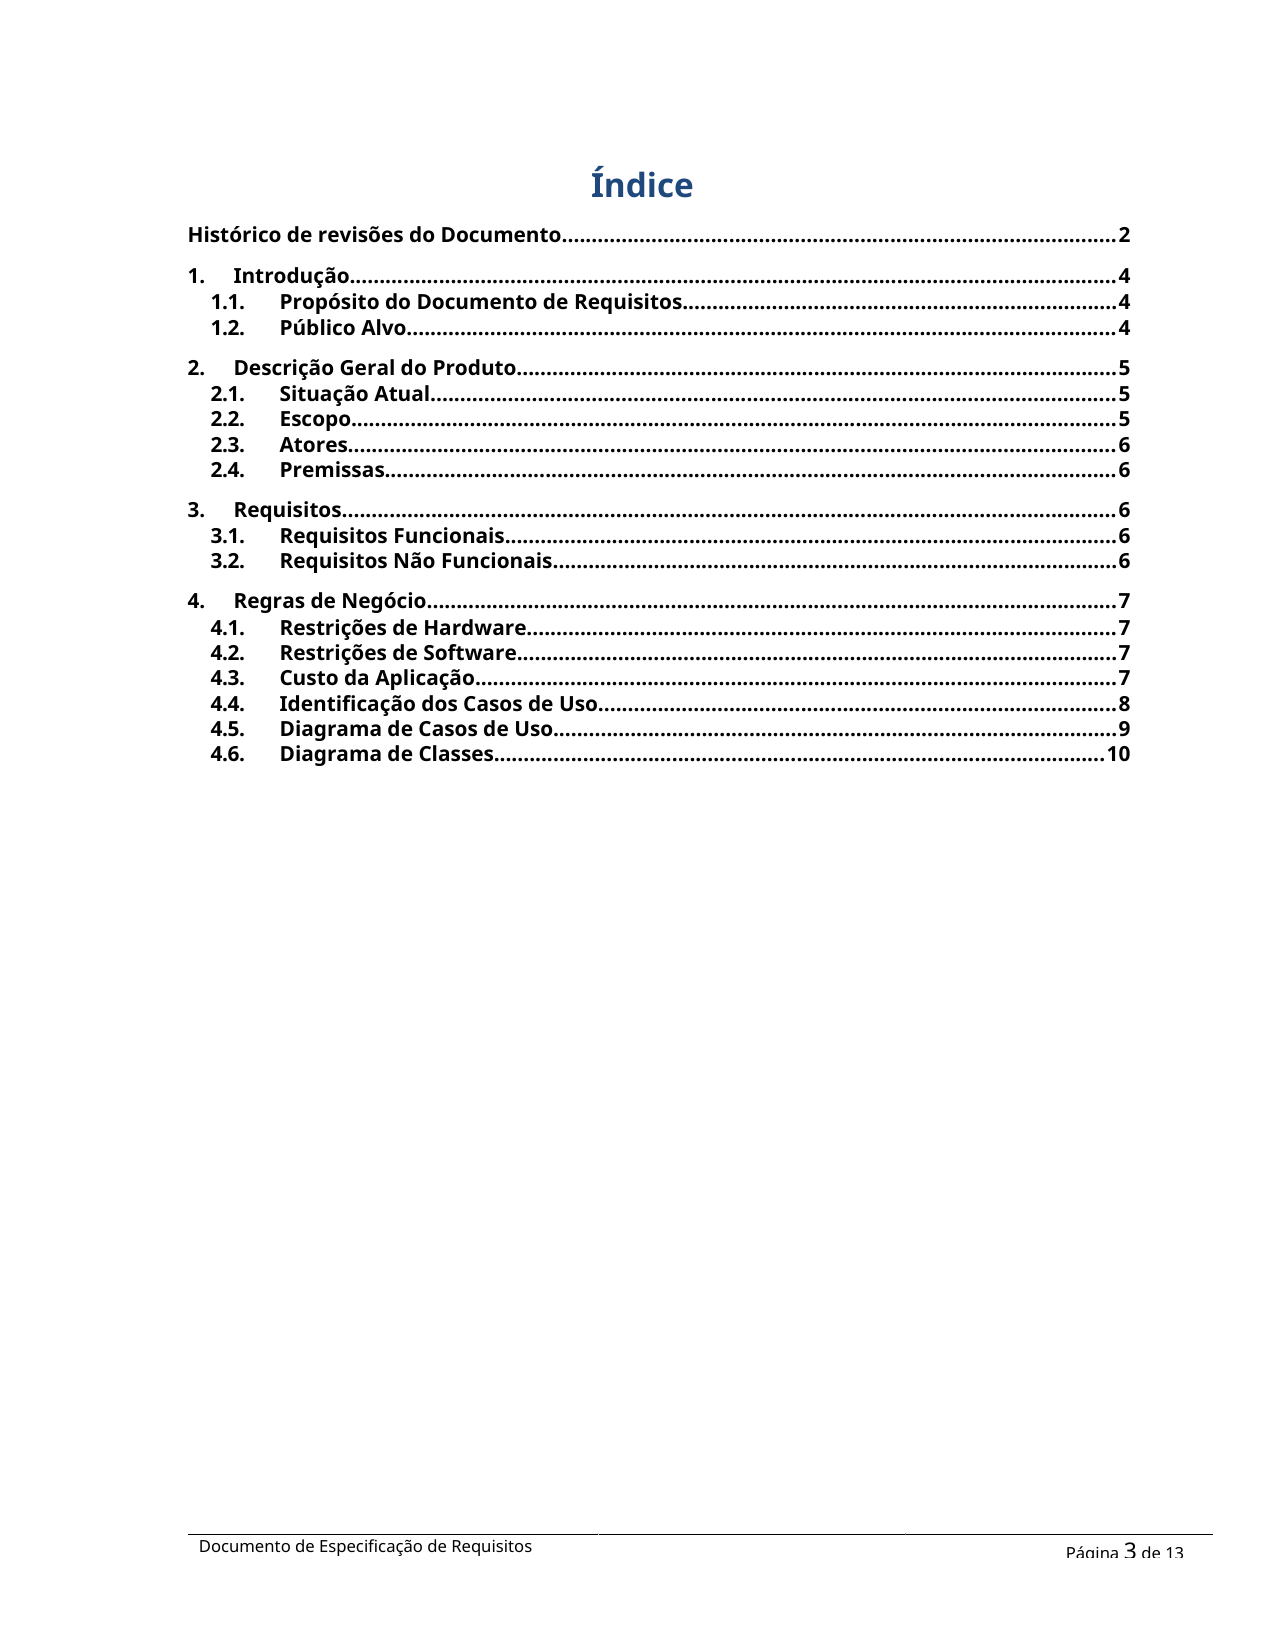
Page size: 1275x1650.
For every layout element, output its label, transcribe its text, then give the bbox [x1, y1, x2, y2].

text Índice [298, 162, 986, 208]
